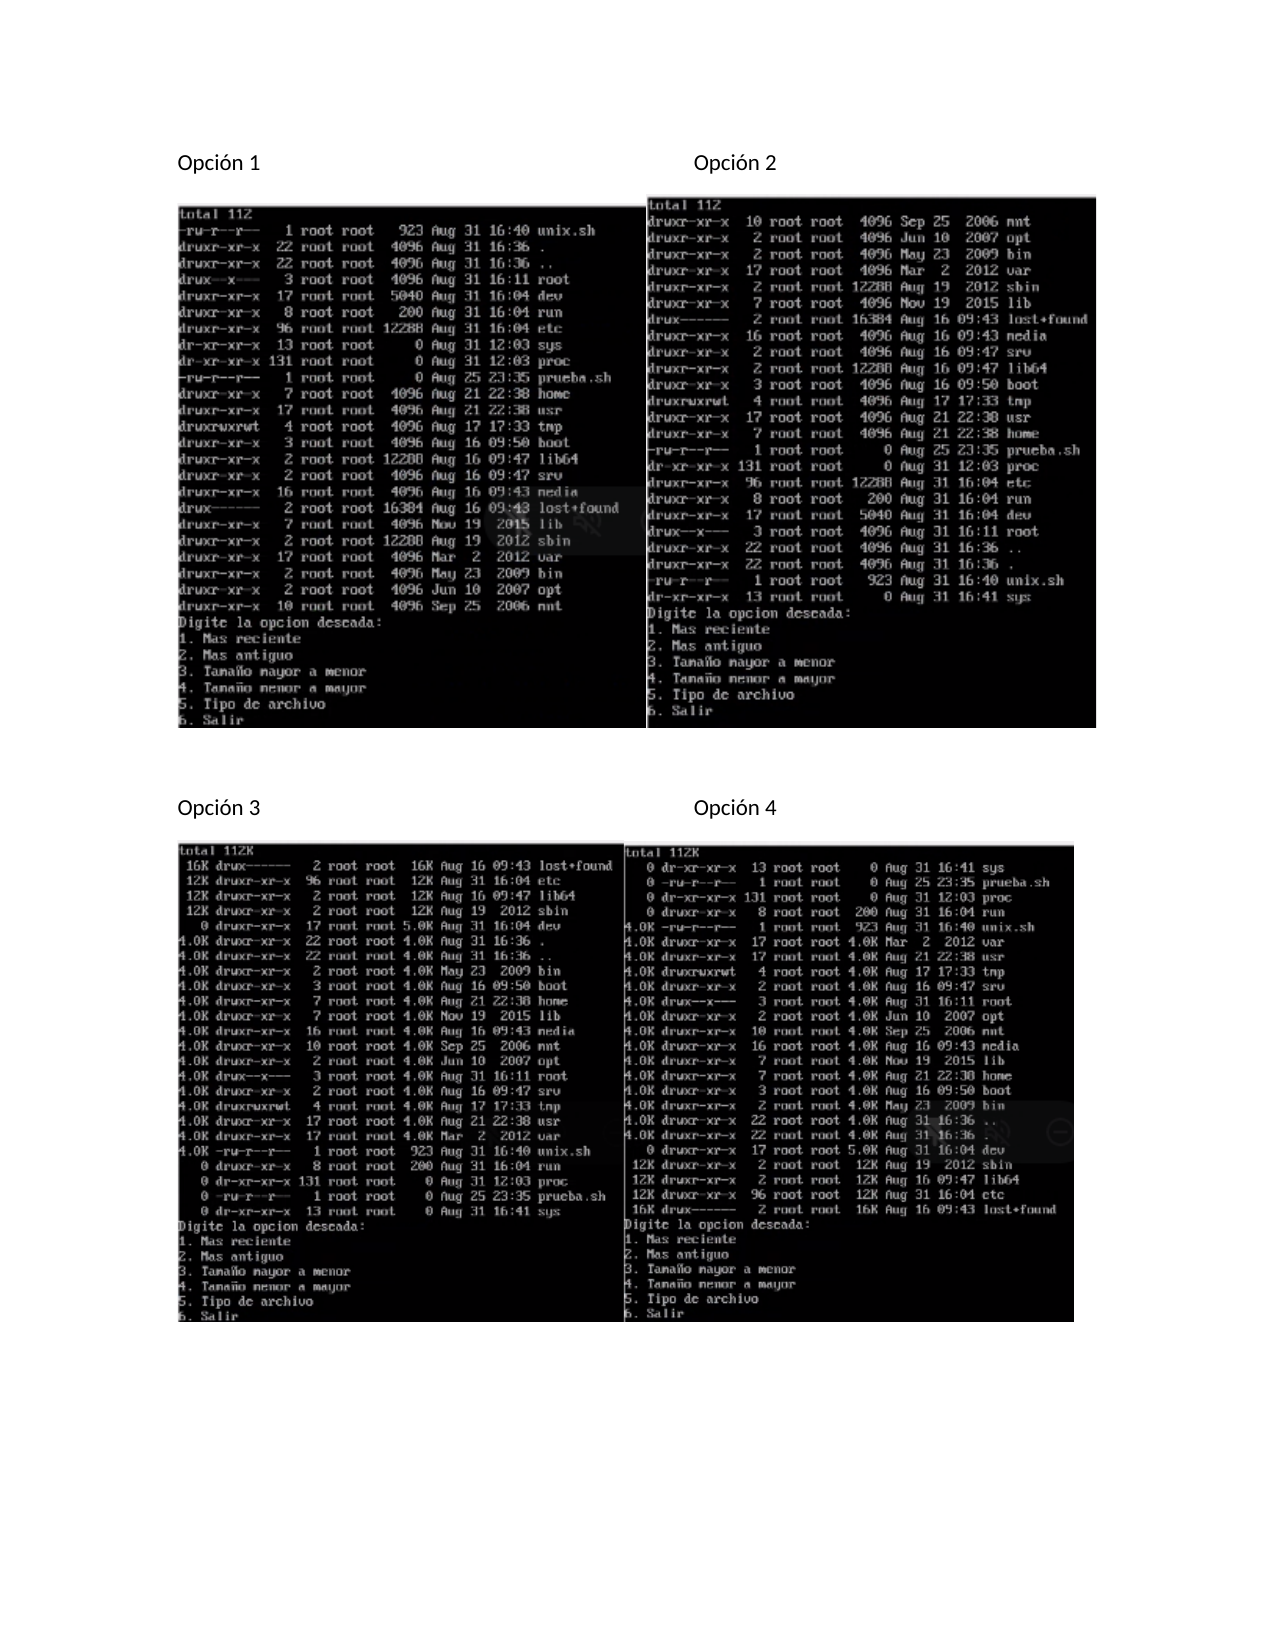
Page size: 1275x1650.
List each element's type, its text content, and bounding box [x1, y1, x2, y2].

text Opción 3 Opción 4 [177, 793, 1098, 821]
picture [177, 194, 1097, 728]
text Opción 1 Opción 2 [177, 148, 1098, 176]
picture [177, 840, 1074, 1322]
